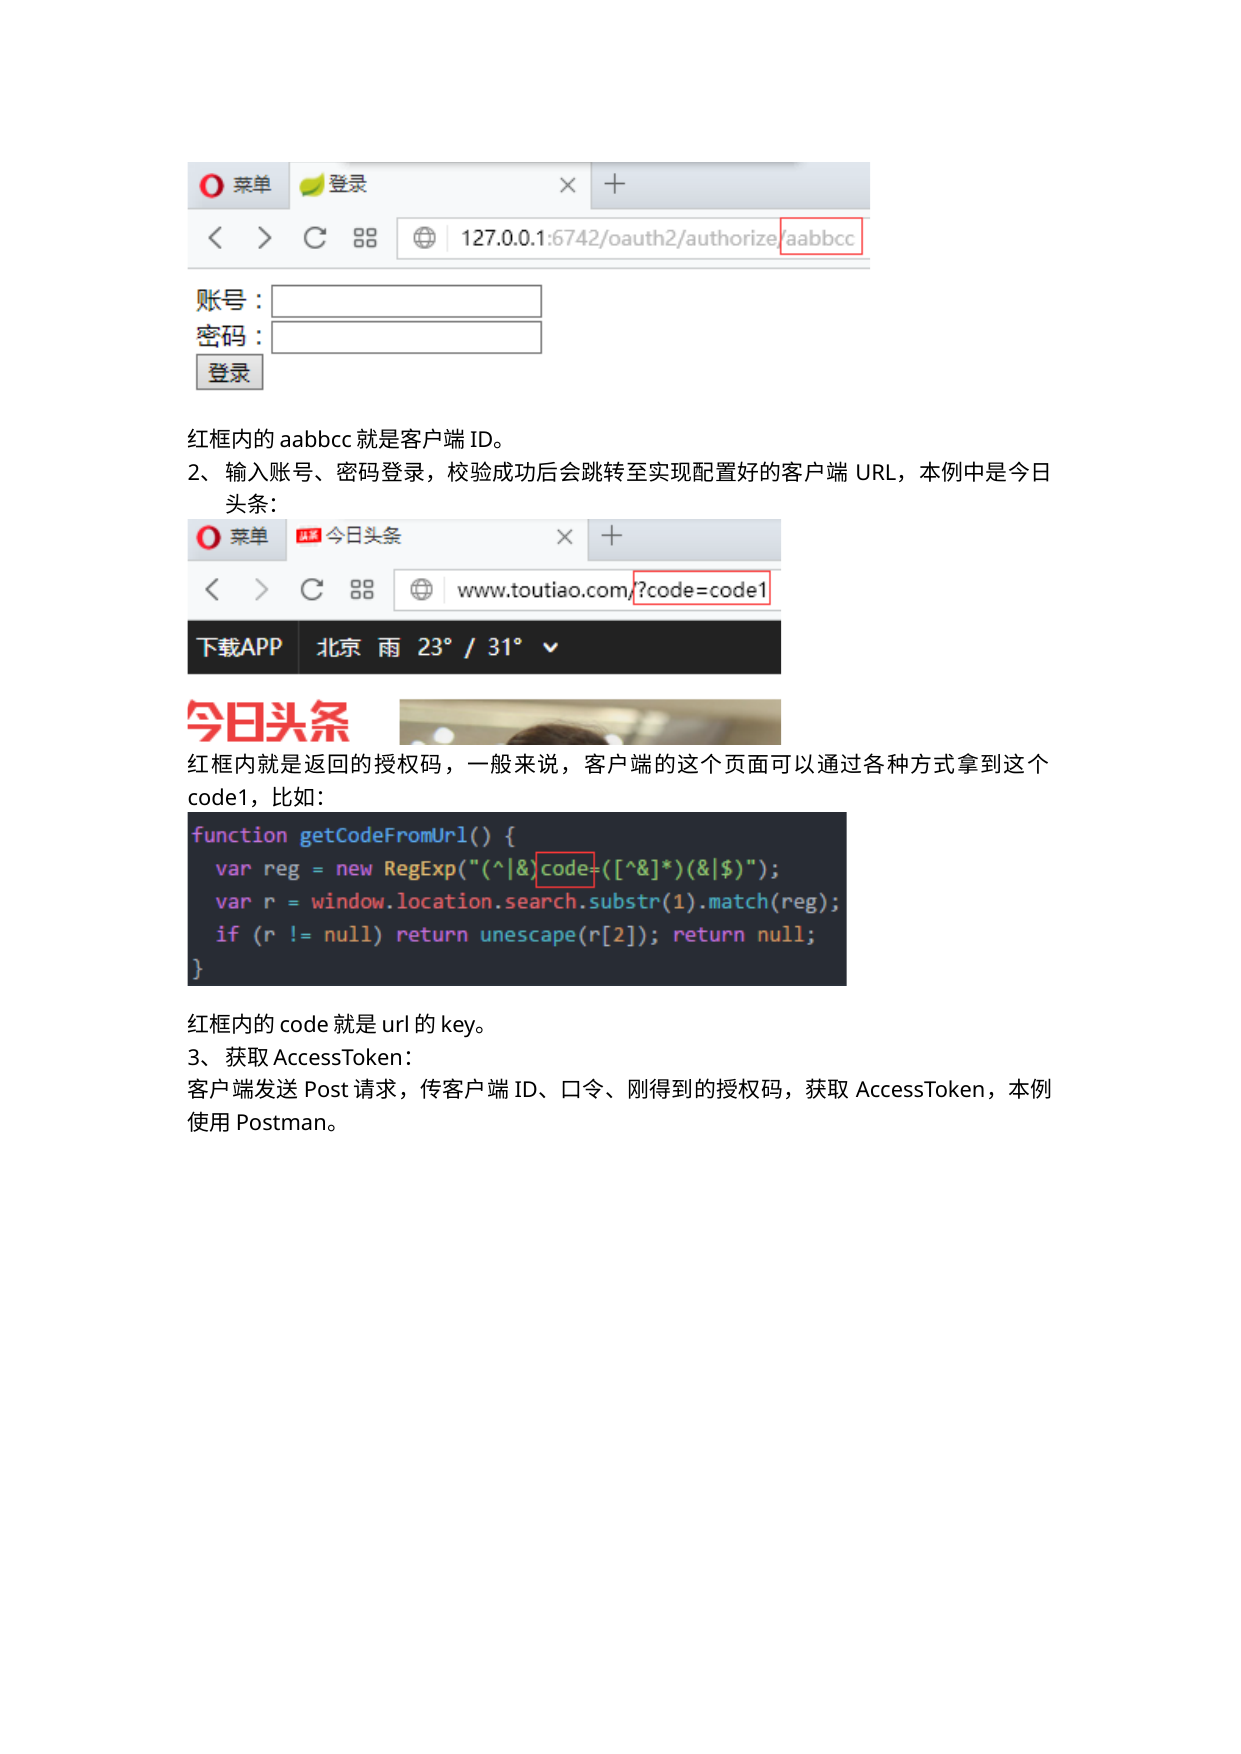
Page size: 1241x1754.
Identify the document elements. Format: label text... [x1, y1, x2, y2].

list 输入账号、密码登录，校验成功后会跳转至实现配置好的客户端URL，本例中是今日头条： [187, 454, 1053, 519]
text 红框内就是返回的授权码，一般来说，客户端的这个页面可以通过各种方式拿到这个code1，比如： [187, 747, 1053, 812]
picture [187, 162, 871, 406]
text 红框内的code就是url的key。 [187, 1007, 1053, 1039]
picture [187, 812, 847, 986]
list 获取AccessToken： [187, 1039, 1053, 1072]
text 客户端发送Post请求，传客户端ID、口令、刚得到的授权码，获取AccessToken，本例使用Postman。 [187, 1072, 1053, 1137]
picture [187, 519, 782, 745]
text 红框内的aabbcc就是客户端ID。 [187, 422, 1053, 454]
